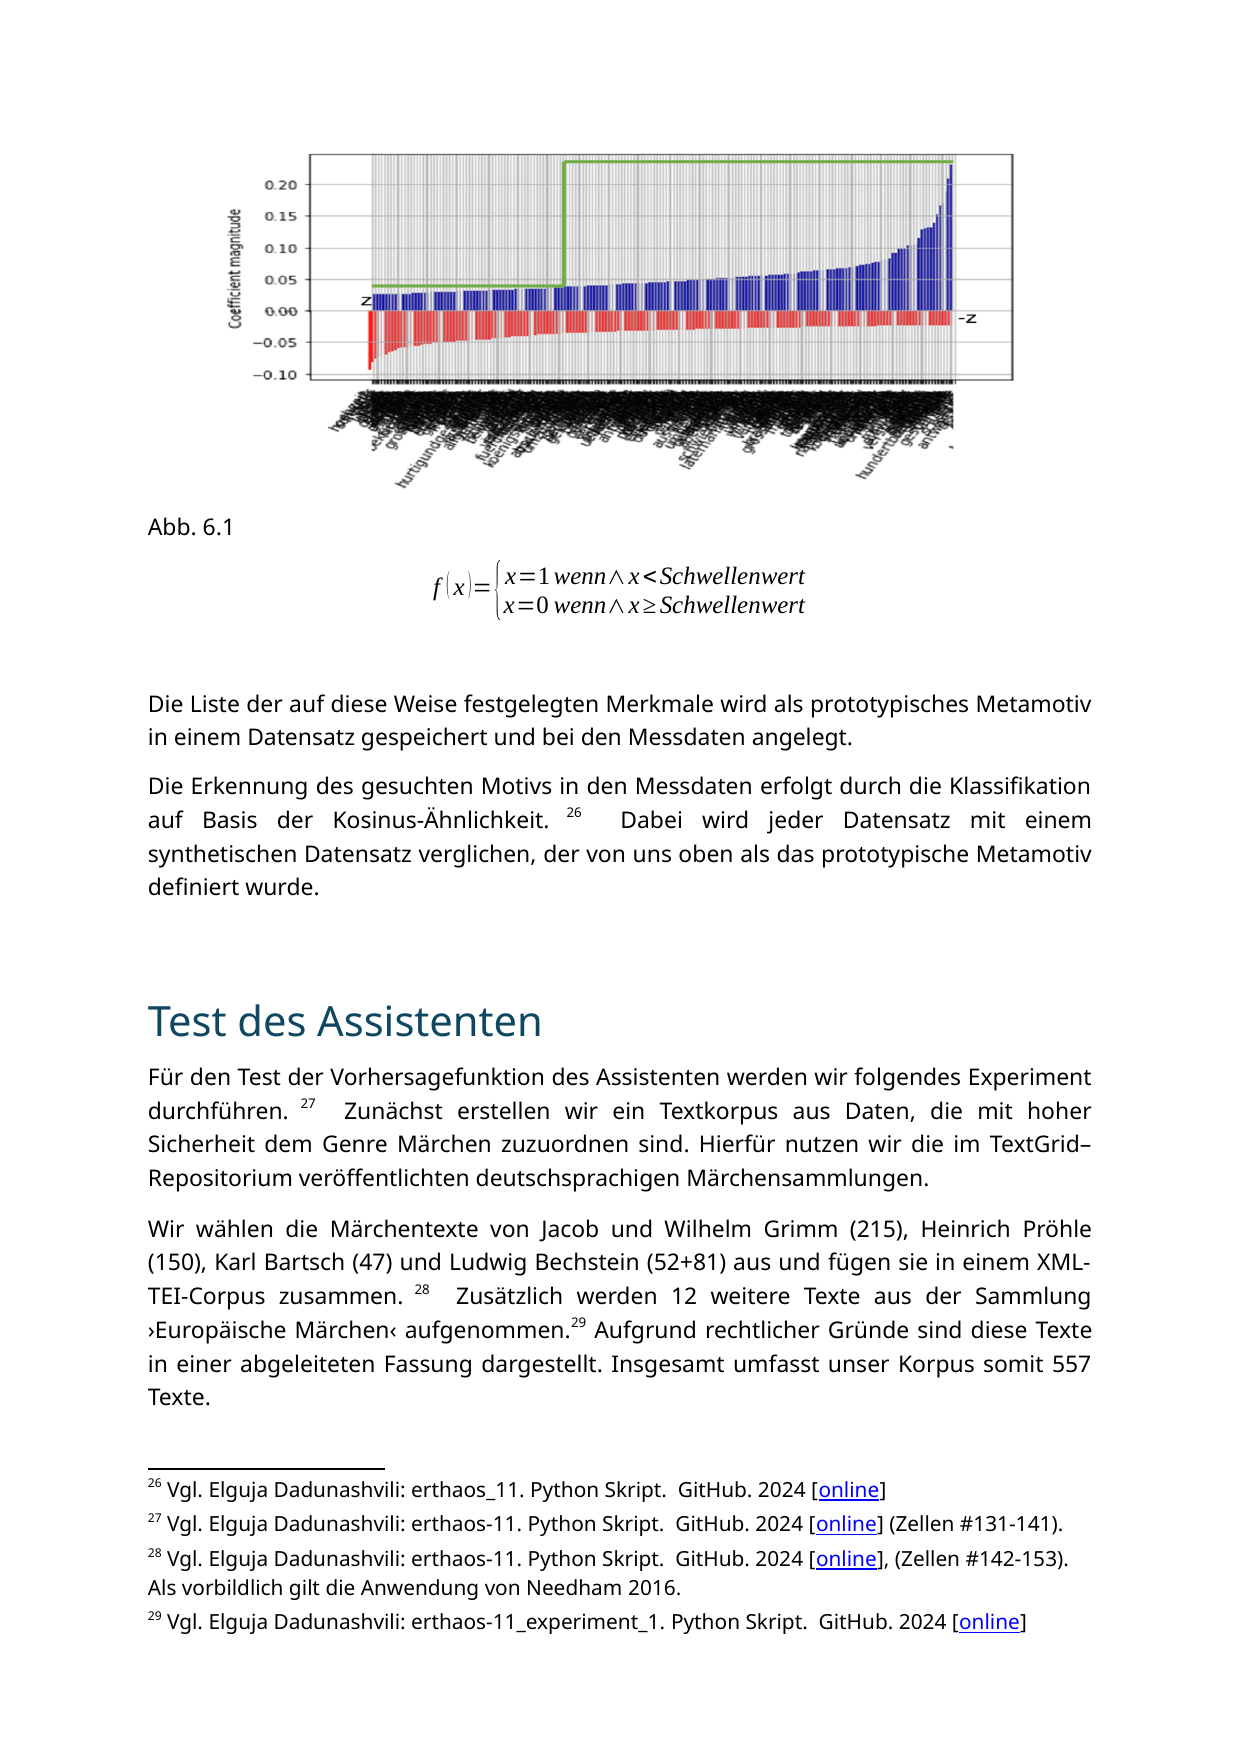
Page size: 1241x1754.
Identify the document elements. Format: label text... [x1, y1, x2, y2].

text Abb. 6.1 [148, 510, 1093, 542]
text Die Erkennung des gesuchten Motivs in den Messdaten erfolgt durch die Klassifikation auf Basis der Kosinus-Ähnlichkeit. Dabei wird jeder Datensatz mit einem synthetischen Datensatz verglichen, der von uns oben als das prototypische Metamotiv definiert wurde. [148, 770, 1093, 903]
text Die Liste der auf diese Weise festgelegten Merkmale wird als prototypisches Metamotiv in einem Datensatz gespeichert und bei den Messdaten angelegt. [148, 688, 1093, 753]
picture [218, 147, 1022, 493]
text Wir wählen die Märchentexte von Jacob und Wilhelm Grimm (215), Heinrich Pröhle (150), Karl Bartsch (47) und Ludwig Bechstein (52+81) aus und fügen sie in einem XML-TEI-Corpus zusammen. Zusätzlich werden 12 weitere Texte aus der Sammlung ›Europäische Märchen‹ aufgenommen. Aufgrund rechtlicher Gründe sind diese Texte in einer abgeleiteten Fassung dargestellt. Insgesamt umfasst unser Korpus somit 557 Texte. [148, 1213, 1093, 1413]
subtitle Test des Assistenten [148, 991, 1093, 1048]
text Für den Test der Vorhersagefunktion des Assistenten werden wir folgendes Experiment durchführen. Zunächst erstellen wir ein Textkorpus aus Daten, die mit hoher Sicherheit dem Genre Märchen zuzuordnen sind. Hierfür nutzen wir die im TextGrid–Repositorium veröffentlichten deutschsprachigen Märchensammlungen. [148, 1061, 1093, 1193]
